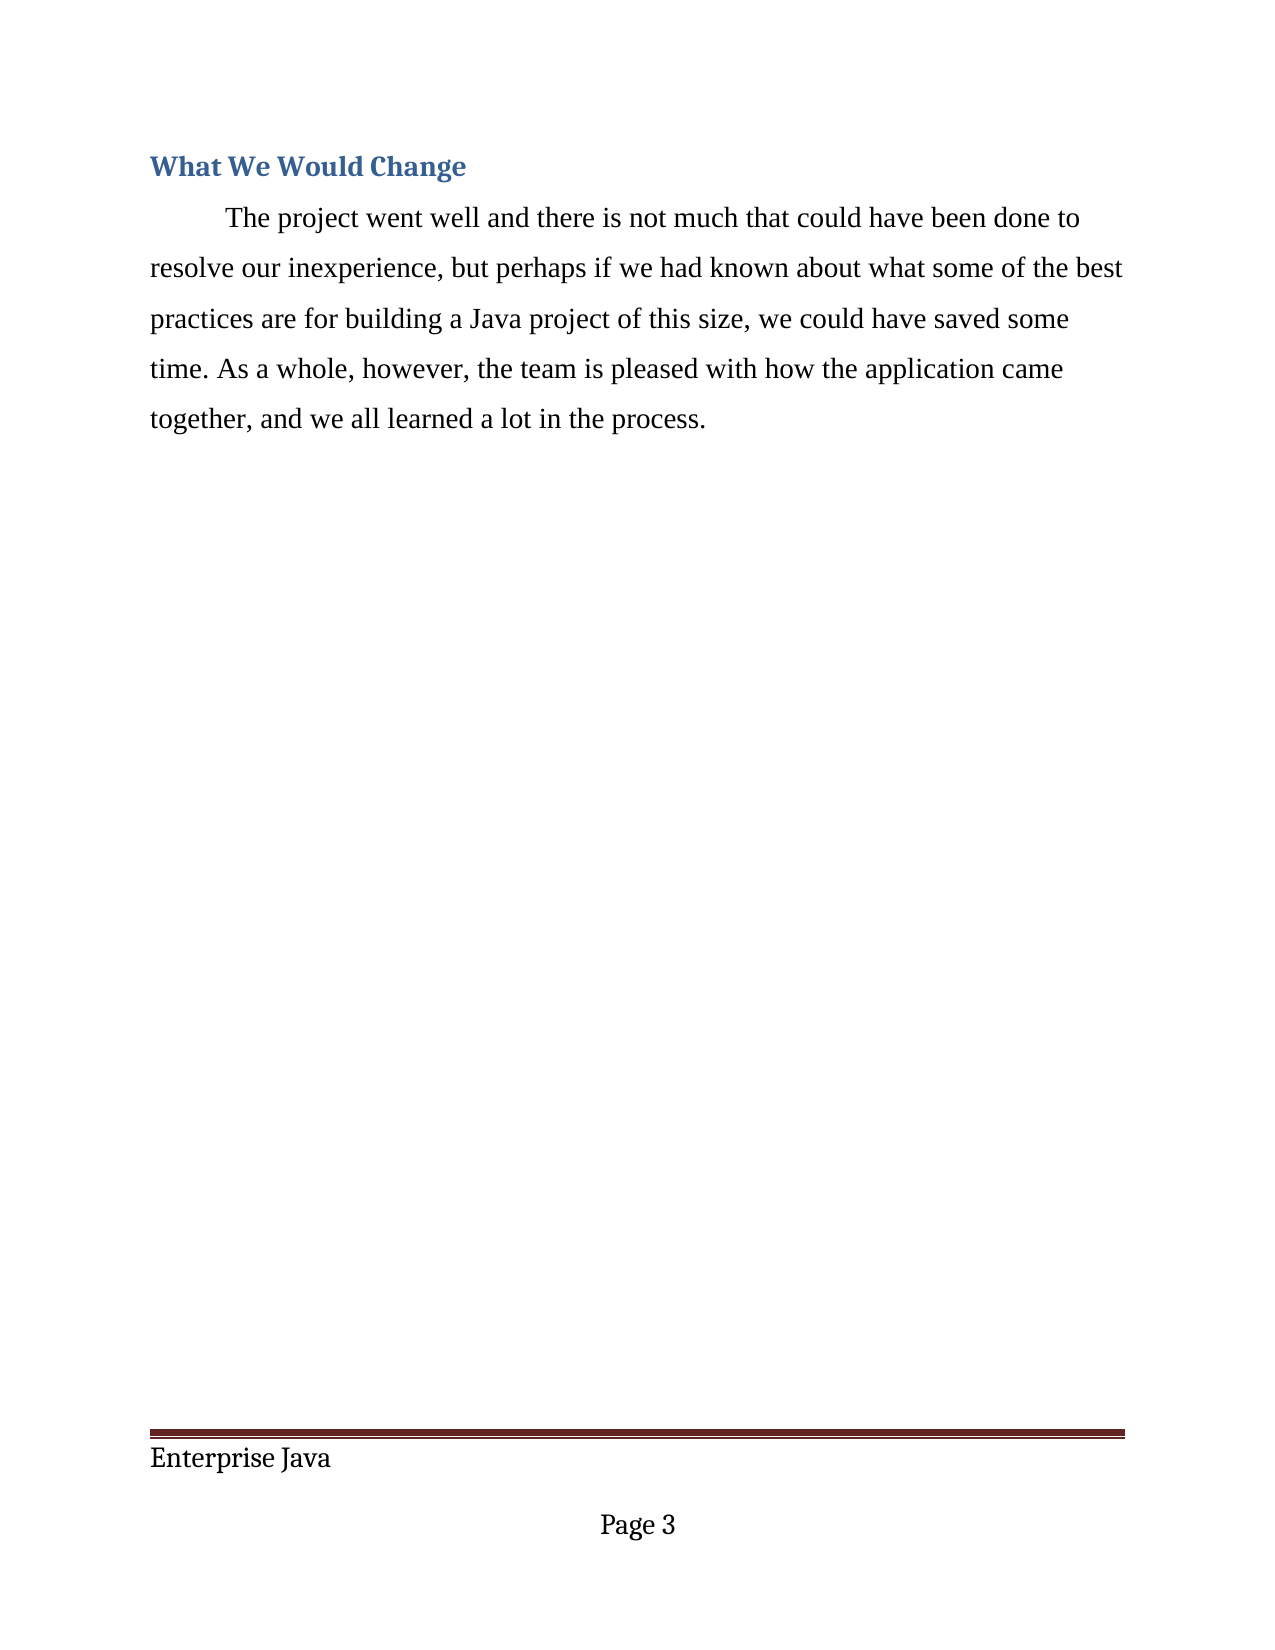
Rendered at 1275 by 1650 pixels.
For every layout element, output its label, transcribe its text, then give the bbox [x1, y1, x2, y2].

subtitle What We Would Change [150, 150, 1125, 183]
text The project went well and there is not much that could have been done to resolve our inexperience, but perhaps if we had known about what some of the best practices are for building a Java project of this size, we could have saved some time. As a whole, however, the team is pleased with how the application came together, and we all learned a lot in the process. [150, 200, 1125, 435]
